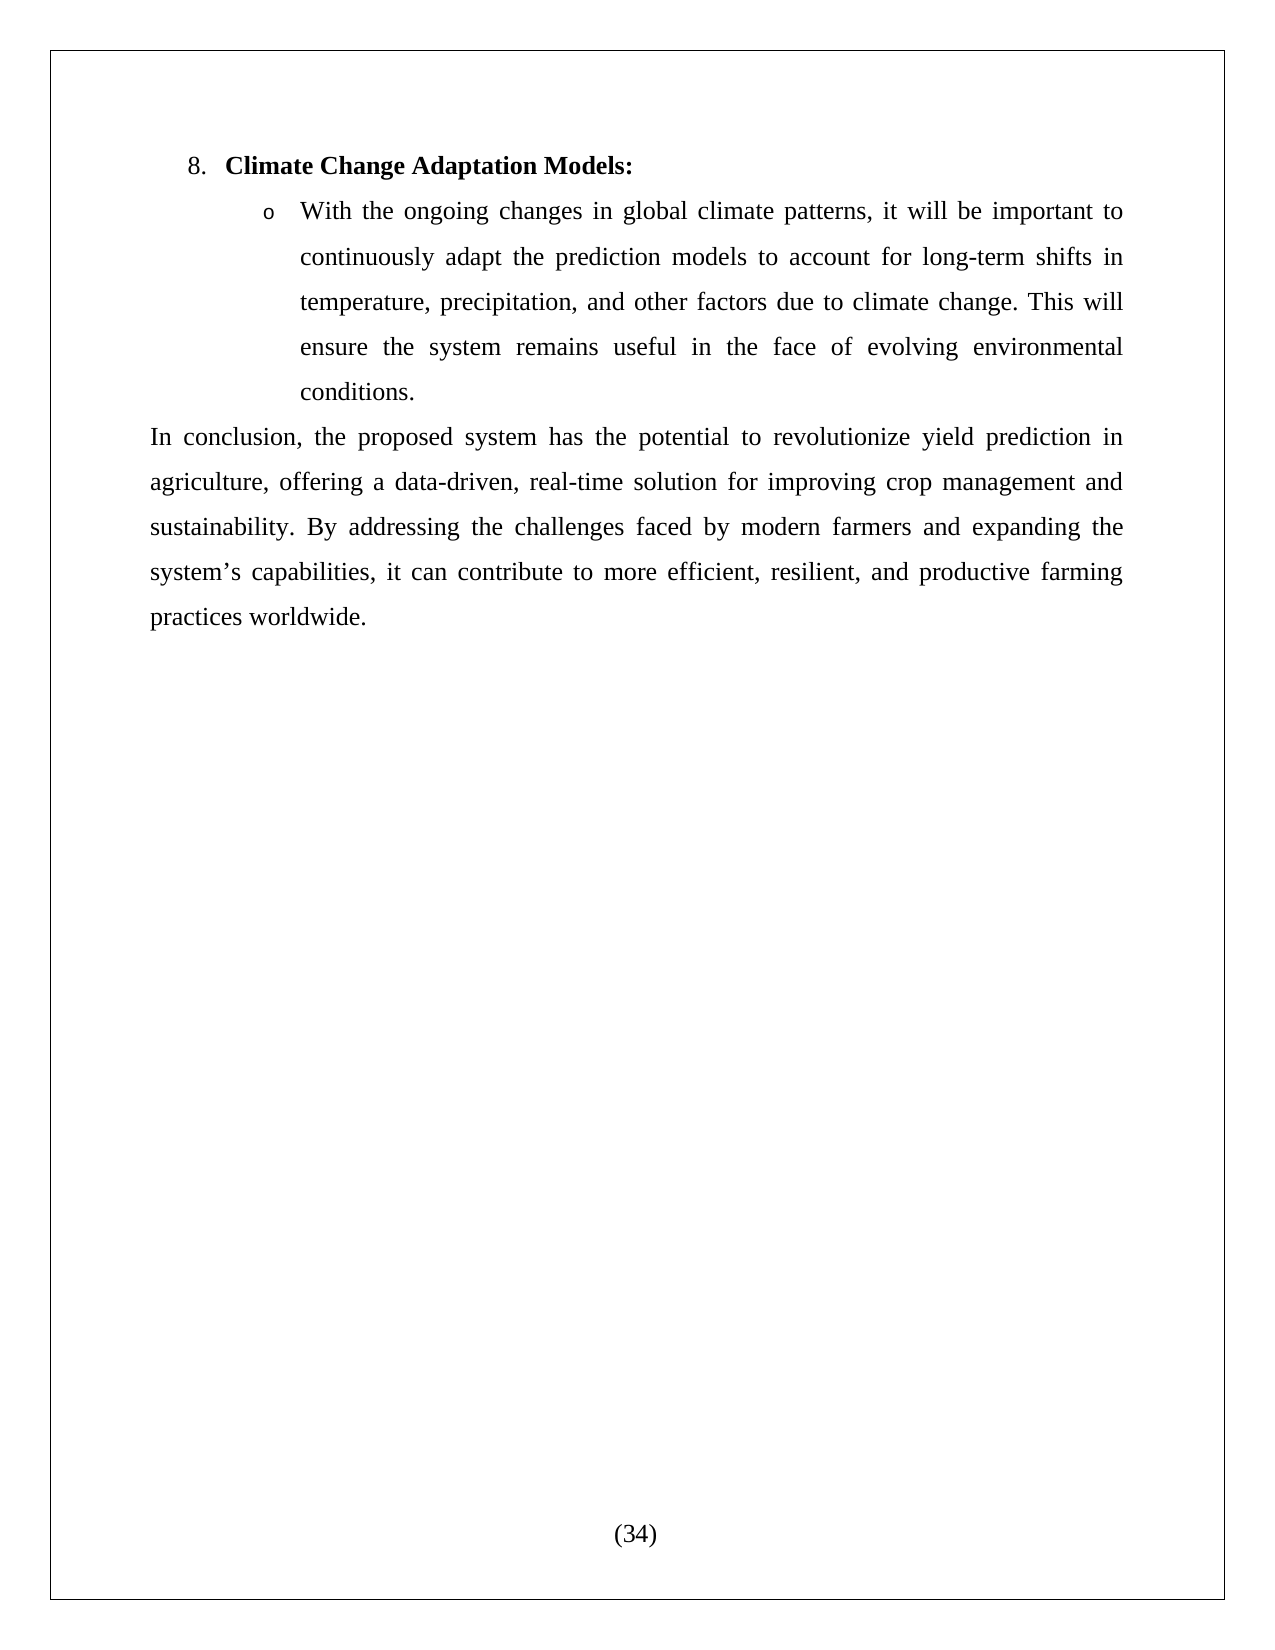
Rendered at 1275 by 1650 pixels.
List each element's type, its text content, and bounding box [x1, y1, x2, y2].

text In conclusion, the proposed system has the potential to revolutionize yield prediction in agriculture, offering a data-driven, real-time solution for improving crop management and sustainability. By addressing the challenges faced by modern farmers and expanding the system’s capabilities, it can contribute to more efficient, resilient, and productive farming practices worldwide. [150, 421, 1125, 631]
list With the ongoing changes in global climate patterns, it will be important to continuously adapt the prediction models to account for long-term shifts in temperature, precipitation, and other factors due to climate change. This will ensure the system remains useful in the face of evolving environmental conditions. [262, 195, 1125, 406]
list Climate Change Adaptation Models: [187, 150, 1125, 180]
